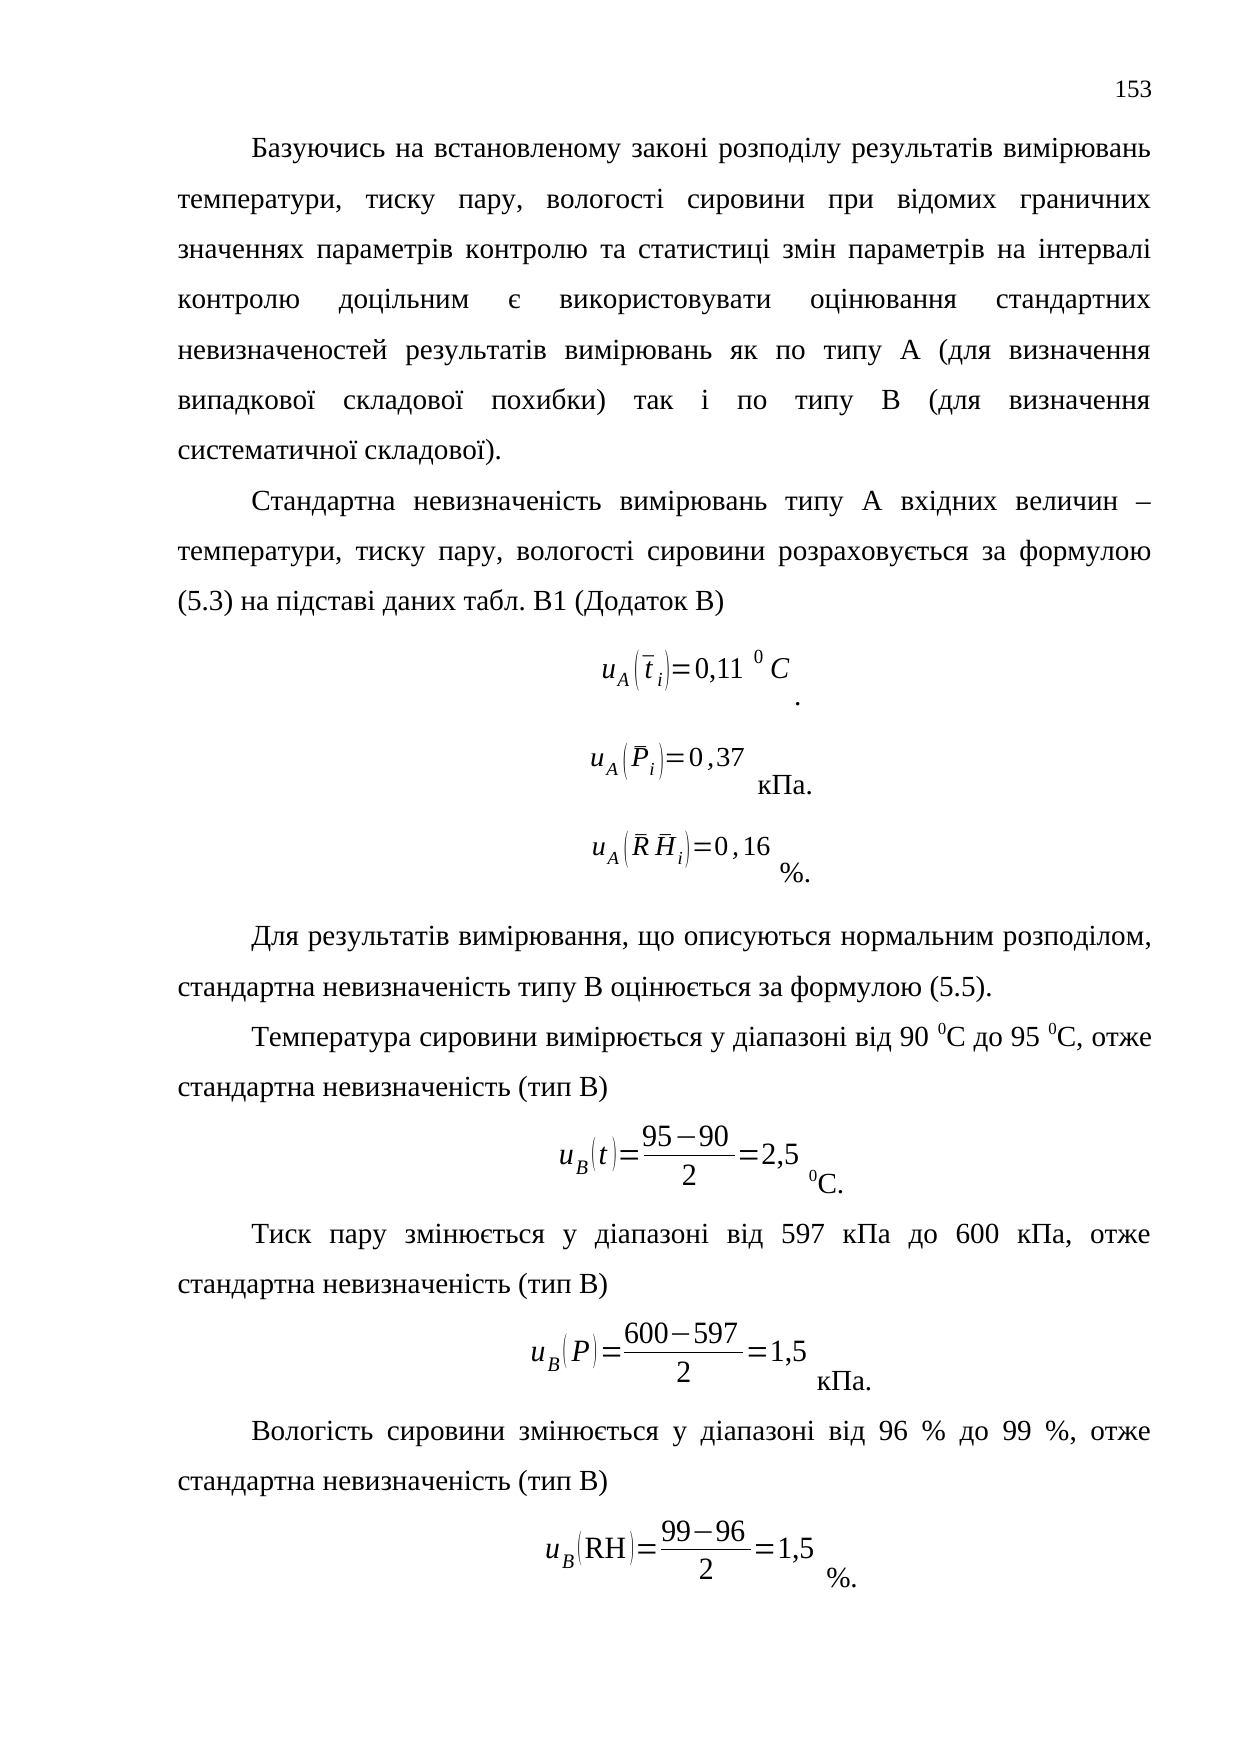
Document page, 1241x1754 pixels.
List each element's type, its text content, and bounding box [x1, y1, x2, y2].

text %. [177, 830, 1152, 889]
text %. [177, 1514, 1152, 1593]
text Тиск пару змінюється у діапазоні від 597 кПа до 600 кПа, отже стандартна невизначеність (тип В) [177, 1216, 1152, 1300]
text . [177, 646, 1152, 712]
text кПа. [177, 741, 1152, 800]
text кПа. [177, 1317, 1152, 1396]
text Базуючись на встановленому законі розподілу результатів вимірювань температури, тиску пару, вологості сировини при відомих граничних значеннях параметрів контролю та статистиці змін параметрів на інтервалі контролю доцільним є використовувати оцінювання стандартних невизначеностей результатів вимірювань як по типу А (для визначення випадкової складової похибки) так і по типу В (для визначення систематичної складової). [177, 131, 1152, 466]
text Стандартна невизначеність вимірювань типу А вхідних величин – температури, тиску пару, вологості сировини розраховується за формулою (5.3) на підставі даних табл. В1 (Додаток В) [177, 483, 1152, 617]
text Вологість сировини змінюється у діапазоні від 96 % до 99 %, отже стандартна невизначеність (тип В) [177, 1413, 1152, 1497]
text Для результатів вимірювання, що описуються нормальним розподілом, стандартна невизначеність типу В оцінюється за формулою (5.5). [177, 918, 1152, 1002]
text 0С. [177, 1119, 1152, 1199]
text Температура сировини вимірюється у діапазоні від 90 0С до 95 0С, отже стандартна невизначеність (тип В) [177, 1019, 1152, 1103]
